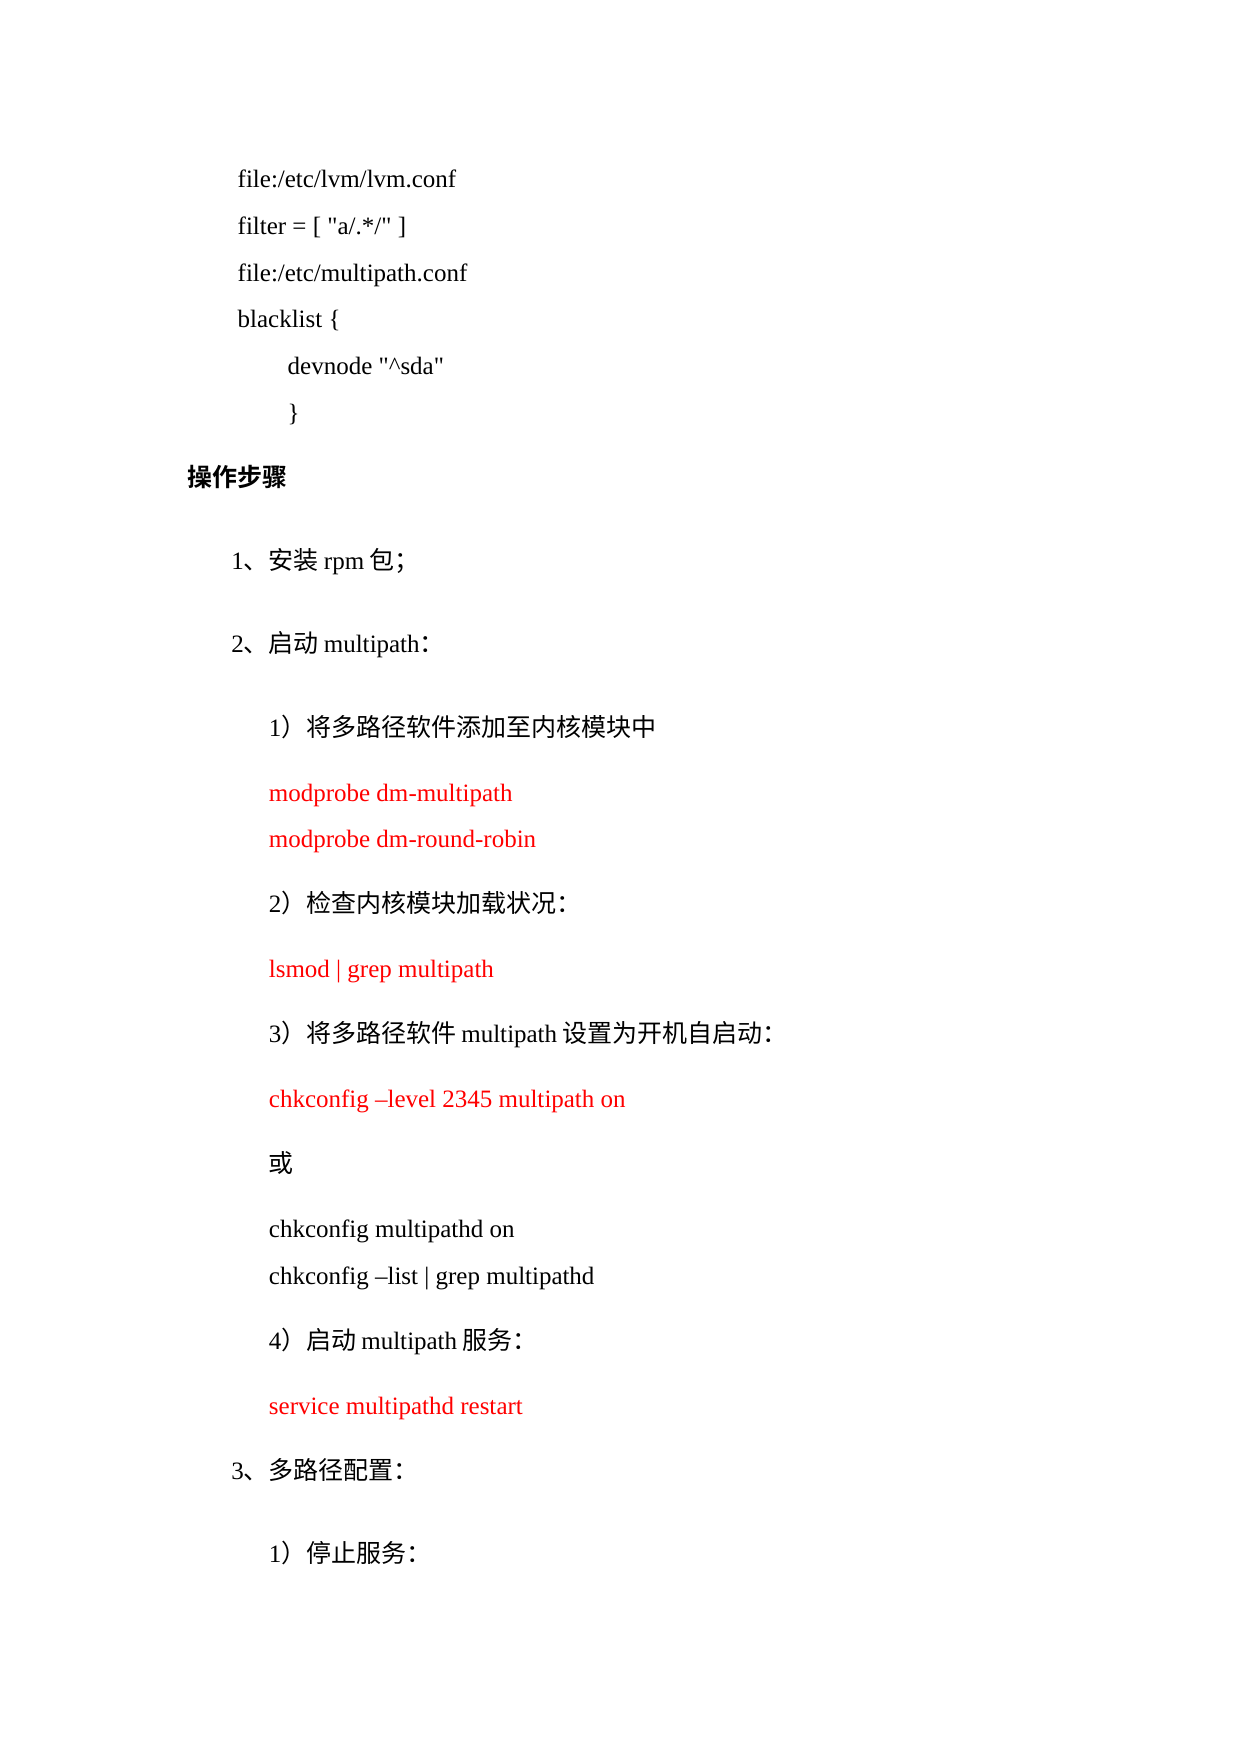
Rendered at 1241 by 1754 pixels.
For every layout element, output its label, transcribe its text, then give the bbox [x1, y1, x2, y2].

list lsmod | grep multipath [269, 953, 1053, 985]
text blacklist { [237, 303, 1053, 335]
list chkconfig –list | grep multipathd [269, 1259, 1053, 1292]
list service multipathd restart [269, 1389, 1053, 1422]
list chkconfig multipathd on [269, 1213, 1053, 1245]
list 1）将多路径软件添加至内核模块中 [269, 693, 1053, 758]
list 2）检查内核模块加载状况： [269, 869, 1053, 934]
list chkconfig –level 2345 multipath on [269, 1083, 1053, 1115]
subtitle 操作步骤 [187, 443, 1053, 508]
list modprobe dm-multipath [269, 776, 1053, 808]
list 3）将多路径软件multipath设置为开机自启动： [269, 999, 1053, 1064]
text file:/etc/lvm/lvm.conf [237, 162, 1053, 194]
text } [237, 396, 1053, 429]
text filter = [ "a/.*/" ] [237, 209, 1053, 241]
list 1）停止服务： [269, 1519, 1053, 1584]
list 1、安装rpm包； [231, 526, 1053, 591]
list 4）启动multipath服务： [269, 1306, 1053, 1371]
text file:/etc/multipath.conf [237, 256, 1053, 288]
text devnode "^sda" [237, 349, 1053, 382]
list 3、多路径配置： [231, 1436, 1053, 1501]
list 或 [269, 1129, 1053, 1194]
list modprobe dm-round-robin [269, 823, 1053, 855]
list 2、启动multipath： [231, 609, 1053, 674]
